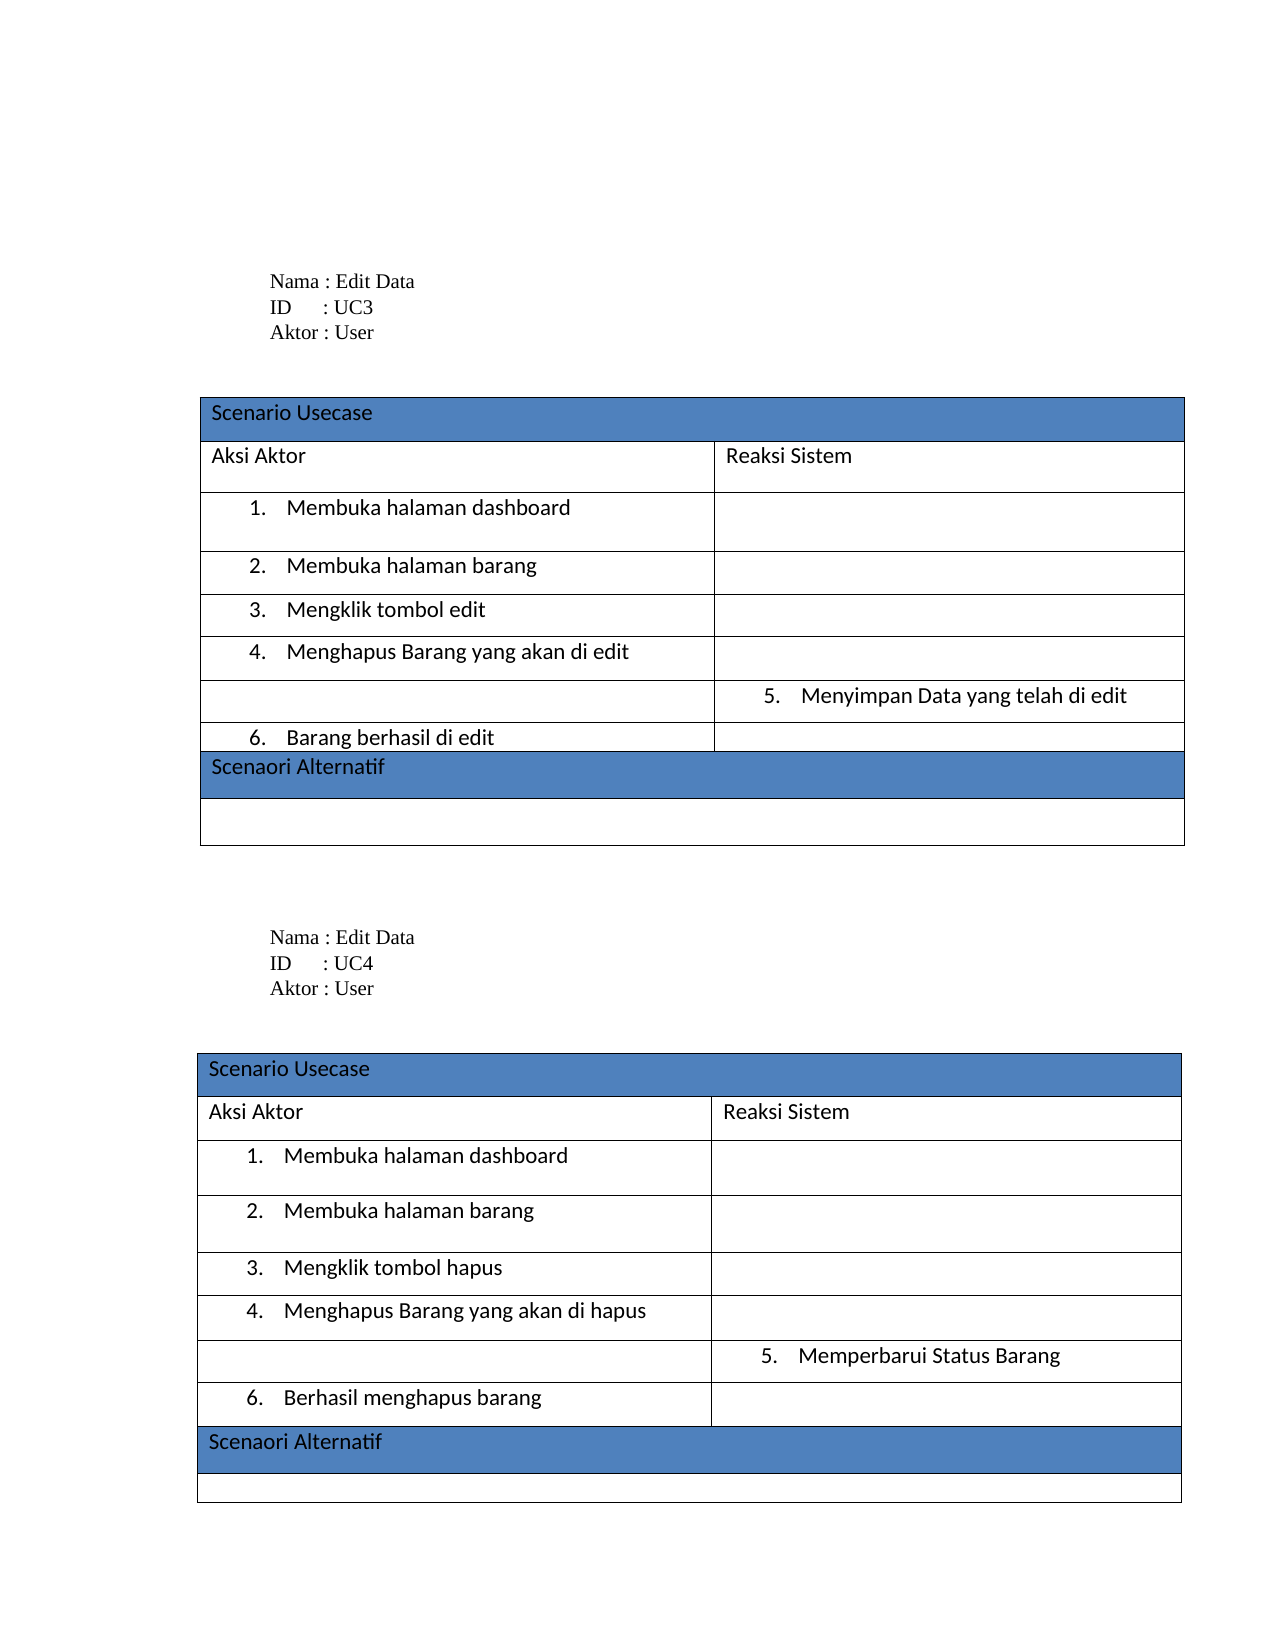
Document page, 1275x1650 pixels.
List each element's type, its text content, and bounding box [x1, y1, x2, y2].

text Aktor : User [269, 976, 1110, 1000]
table_cell Barang berhasil di edit [201, 723, 714, 751]
table_cell [715, 595, 1184, 636]
table_cell Aksi Aktor [201, 442, 714, 492]
text ID : UC3 [269, 295, 1110, 319]
text Nama : Edit Data [269, 269, 1110, 293]
text Aktor : User [269, 320, 1110, 344]
table_cell Membuka halaman barang [201, 552, 714, 594]
table_cell Membuka halaman barang [198, 1196, 711, 1252]
table_cell Menyimpan Data yang telah di edit [715, 681, 1184, 722]
table_cell [198, 1341, 711, 1382]
table_cell [715, 552, 1184, 594]
table_header Scenario Usecase [198, 1054, 1181, 1096]
table_cell Scenaori Alternatif [201, 752, 1184, 798]
table_cell [712, 1296, 1181, 1340]
table_cell [201, 681, 714, 722]
table_cell Membuka halaman dashboard [198, 1141, 711, 1195]
table_cell [712, 1253, 1181, 1295]
table_cell Menghapus Barang yang akan di edit [201, 637, 714, 680]
table_cell Mengklik tombol edit [201, 595, 714, 636]
table_cell Scenaori Alternatif [198, 1427, 1181, 1473]
table_header Scenario Usecase [201, 398, 1184, 441]
table_cell [712, 1141, 1181, 1195]
table_cell Reaksi Sistem [715, 442, 1184, 492]
table_cell Reaksi Sistem [712, 1097, 1181, 1140]
table_cell Berhasil menghapus barang [198, 1383, 711, 1426]
table_cell [712, 1383, 1181, 1426]
table_cell Aksi Aktor [198, 1097, 711, 1140]
table_cell [198, 1474, 1181, 1502]
table_cell Menghapus Barang yang akan di hapus [198, 1296, 711, 1340]
table_cell Mengklik tombol hapus [198, 1253, 711, 1295]
table_cell Membuka halaman dashboard [201, 493, 714, 551]
text Nama : Edit Data [269, 925, 1110, 949]
table_cell [715, 637, 1184, 680]
table_cell [201, 799, 1184, 844]
table_cell Memperbarui Status Barang [712, 1341, 1181, 1382]
table_cell [715, 723, 1184, 751]
table_cell [715, 493, 1184, 551]
table_cell [712, 1196, 1181, 1252]
text ID : UC4 [269, 950, 1110, 974]
